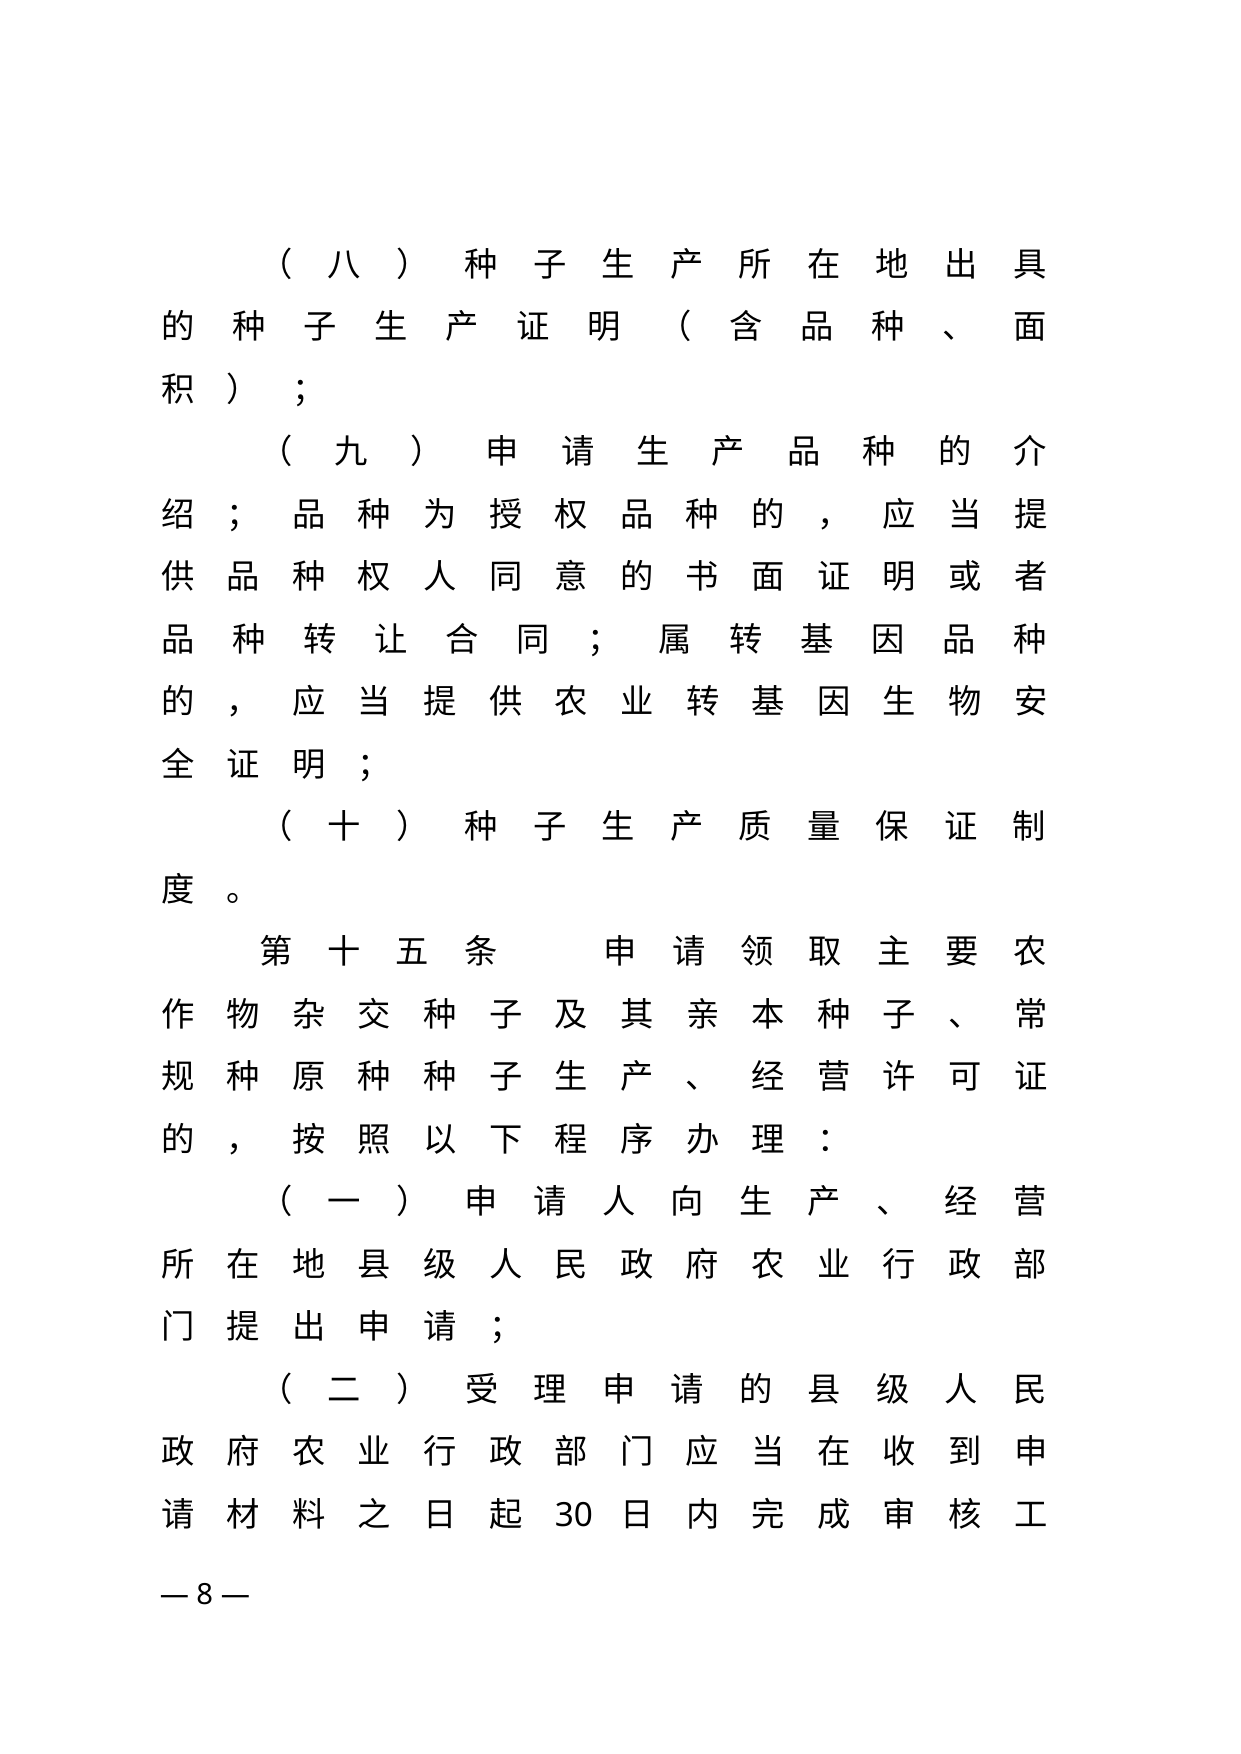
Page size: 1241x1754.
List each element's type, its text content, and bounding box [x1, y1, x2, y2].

text （一）申请人向生产、经营所在地县级人民政府农业行政部门提出申请； [161, 1168, 1079, 1356]
text 第十五条 申请领取主要农作物杂交种子及其亲本种子、常规种原种种子生产、经营许可证的，按照以下程序办理： [161, 918, 1079, 1168]
text （八）种子生产所在地出具的种子生产证明（含品种、面积）； [161, 231, 1079, 418]
text （九）申请生产品种的介绍；品种为授权品种的，应当提供品种权人同意的书面证明或者品种转让合同；属转基因品种的，应当提供农业转基因生物安全证明； [161, 418, 1079, 793]
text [161, 1356, 1079, 1543]
text （十）种子生产质量保证制度。 [161, 793, 1079, 918]
